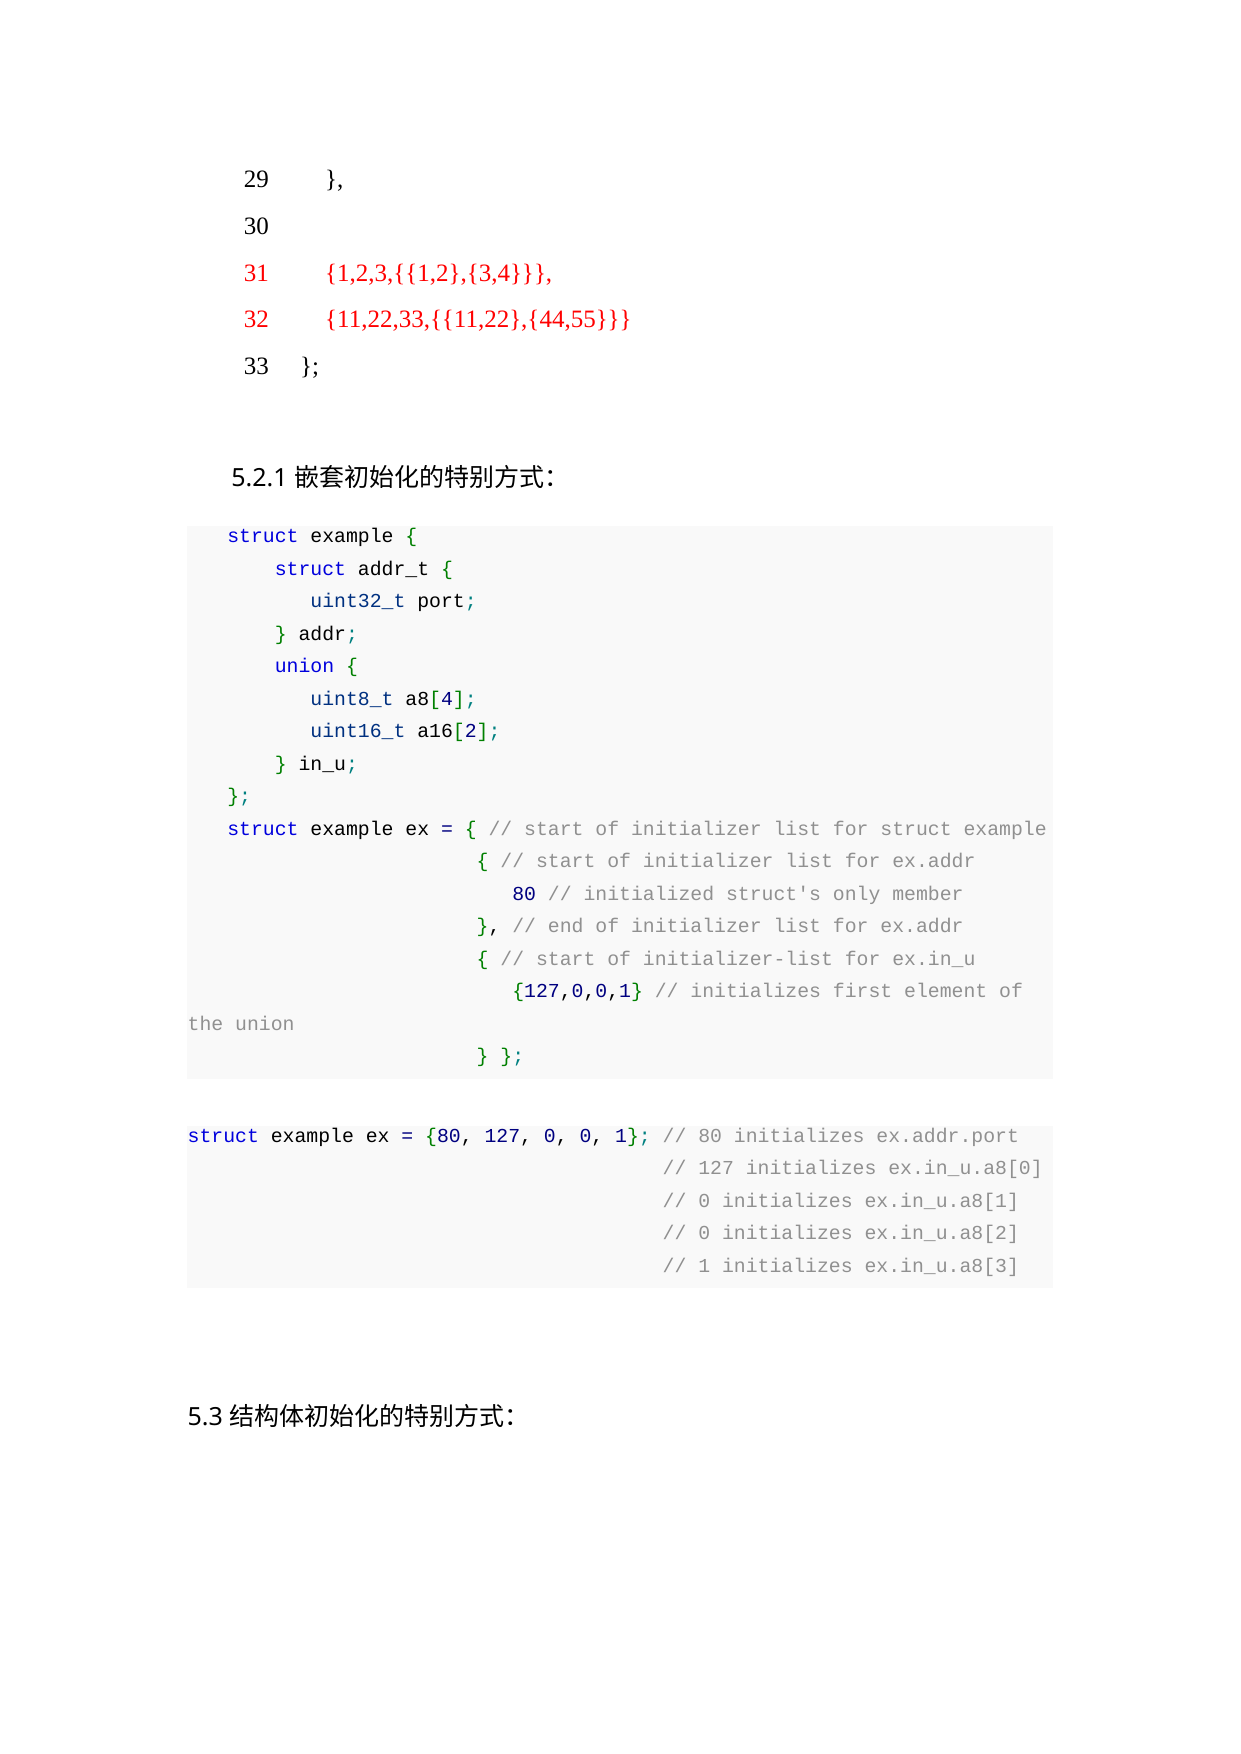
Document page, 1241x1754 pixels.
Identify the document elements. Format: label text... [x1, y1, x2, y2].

text }, // end of initializer list for ex.addr [187, 916, 1053, 949]
text uint32_t port; [187, 591, 1053, 624]
text 80 // initialized struct's only member [187, 884, 1053, 916]
text }; [187, 786, 1053, 819]
text } in_u; [187, 754, 1053, 786]
text // 127 initializes ex.in_u.a8[0] [187, 1158, 1053, 1191]
text // 0 initializes ex.in_u.a8[1] [187, 1191, 1053, 1223]
text } addr; [187, 624, 1053, 656]
text union { [187, 656, 1053, 689]
text 嵌套初始化的特别方式： [187, 443, 1053, 508]
text // 1 initializes ex.in_u.a8[3] [187, 1256, 1053, 1288]
text struct addr_t { [187, 559, 1053, 591]
text } }; [187, 1046, 1053, 1079]
text struct example { [187, 526, 1053, 559]
text 结构体初始化的特别方式： [187, 1382, 1053, 1447]
list 32 {11,22,33,{{11,22},{44,55}}} [187, 303, 1053, 335]
list 29 }, [187, 162, 1053, 194]
text uint16_t a16[2]; [187, 721, 1053, 754]
text { // start of initializer list for ex.addr [187, 851, 1053, 884]
text // 0 initializes ex.in_u.a8[2] [187, 1223, 1053, 1256]
list 31 {1,2,3,{{1,2},{3,4}}}, [187, 256, 1053, 288]
list 30 [187, 209, 1053, 241]
text uint8_t a8[4]; [187, 689, 1053, 721]
text { // start of initializer-list for ex.in_u [187, 949, 1053, 981]
list 33 }; [187, 349, 1053, 382]
text {127,0,0,1} // initializes first element of the union [187, 981, 1053, 1046]
text struct example ex = { // start of initializer list for struct example [187, 819, 1053, 851]
text struct example ex = {80, 127, 0, 0, 1}; // 80 initializes ex.addr.port [187, 1126, 1053, 1158]
